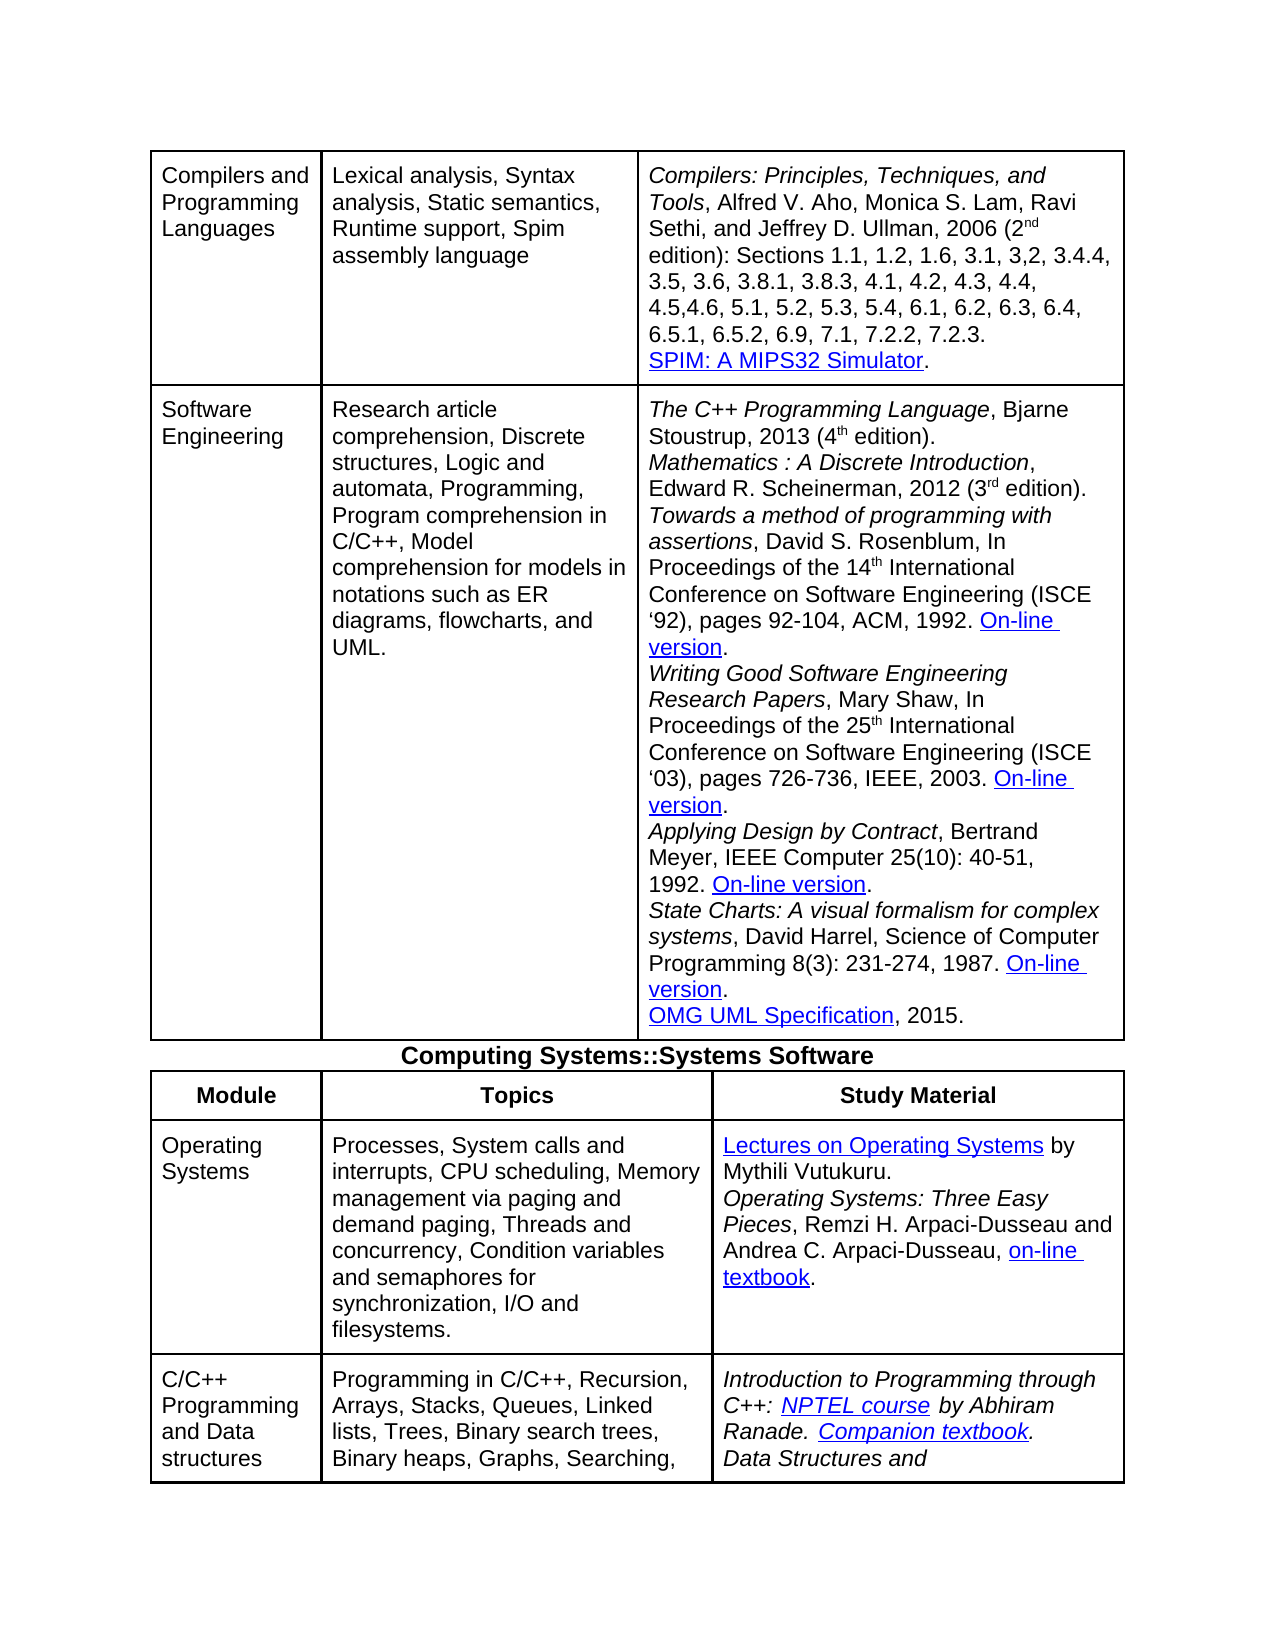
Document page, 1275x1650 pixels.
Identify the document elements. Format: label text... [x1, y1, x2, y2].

text Computing Systems::Systems Software [150, 1041, 1125, 1070]
table_cell The C++ Programming Language, Bjarne Stoustrup, 2013 (4th edition). Mathematics : A Discrete Introduction, Edward R. Scheinerman, 2012 (3rd edition). Towards a method of programming with assertions, David S. Rosenblum, In Proceedings of the 14th International Conference on Software Engineering (ISCE ‘92), pages 92-104, ACM, 1992. On-line version. Writing Good Software Engineering Research Papers, Mary Shaw, In Proceedings of the 25th International Conference on Software Engineering (ISCE ‘03), pages 726-736, IEEE, 2003. On-line version. Applying Design by Contract, Bertrand Meyer, IEEE Computer 25(10): 40-51, 1992. On-line version. State Charts: A visual formalism for complex systems, David Harrel, Science of Computer Programming 8(3): 231-274, 1987. On-line version. OMG UML Specification, 2015. [639, 386, 1123, 1039]
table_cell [714, 1355, 1123, 1481]
table_cell Lectures on Operating Systems by Mythili Vutukuru. Operating Systems: Three Easy Pieces, Remzi H. Arpaci-Dusseau and Andrea C. Arpaci-Dusseau, on-line textbook. [714, 1121, 1123, 1353]
table_cell Research article comprehension, Discrete structures, Logic and automata, Programming, Program comprehension in C/C++, Model comprehension for models in notations such as ER diagrams, flowcharts, and UML. [323, 386, 637, 1039]
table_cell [323, 1355, 711, 1481]
table_cell Compilers and Programming Languages [152, 152, 320, 384]
table_cell Software Engineering [152, 386, 320, 1039]
table_cell Processes, System calls and interrupts, CPU scheduling, Memory management via paging and demand paging, Threads and concurrency, Condition variables and semaphores for synchronization, I/O and filesystems. [323, 1121, 711, 1353]
table_header Topics [323, 1072, 711, 1119]
table_cell Operating Systems [152, 1121, 320, 1353]
table_cell Compilers: Principles, Techniques, and Tools, Alfred V. Aho, Monica S. Lam, Ravi Sethi, and Jeffrey D. Ullman, 2006 (2nd edition): Sections 1.1, 1.2, 1.6, 3.1, 3,2, 3.4.4, 3.5, 3.6, 3.8.1, 3.8.3, 4.1, 4.2, 4.3, 4.4, 4.5,4.6, 5.1, 5.2, 5.3, 5.4, 6.1, 6.2, 6.3, 6.4, 6.5.1, 6.5.2, 6.9, 7.1, 7.2.2, 7.2.3. SPIM: A MIPS32 Simulator. [639, 152, 1123, 384]
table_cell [152, 1355, 320, 1481]
table_header Study Material [714, 1072, 1123, 1119]
table_header Module [152, 1072, 320, 1119]
table_cell Lexical analysis, Syntax analysis, Static semantics, Runtime support, Spim assembly language [323, 152, 637, 384]
